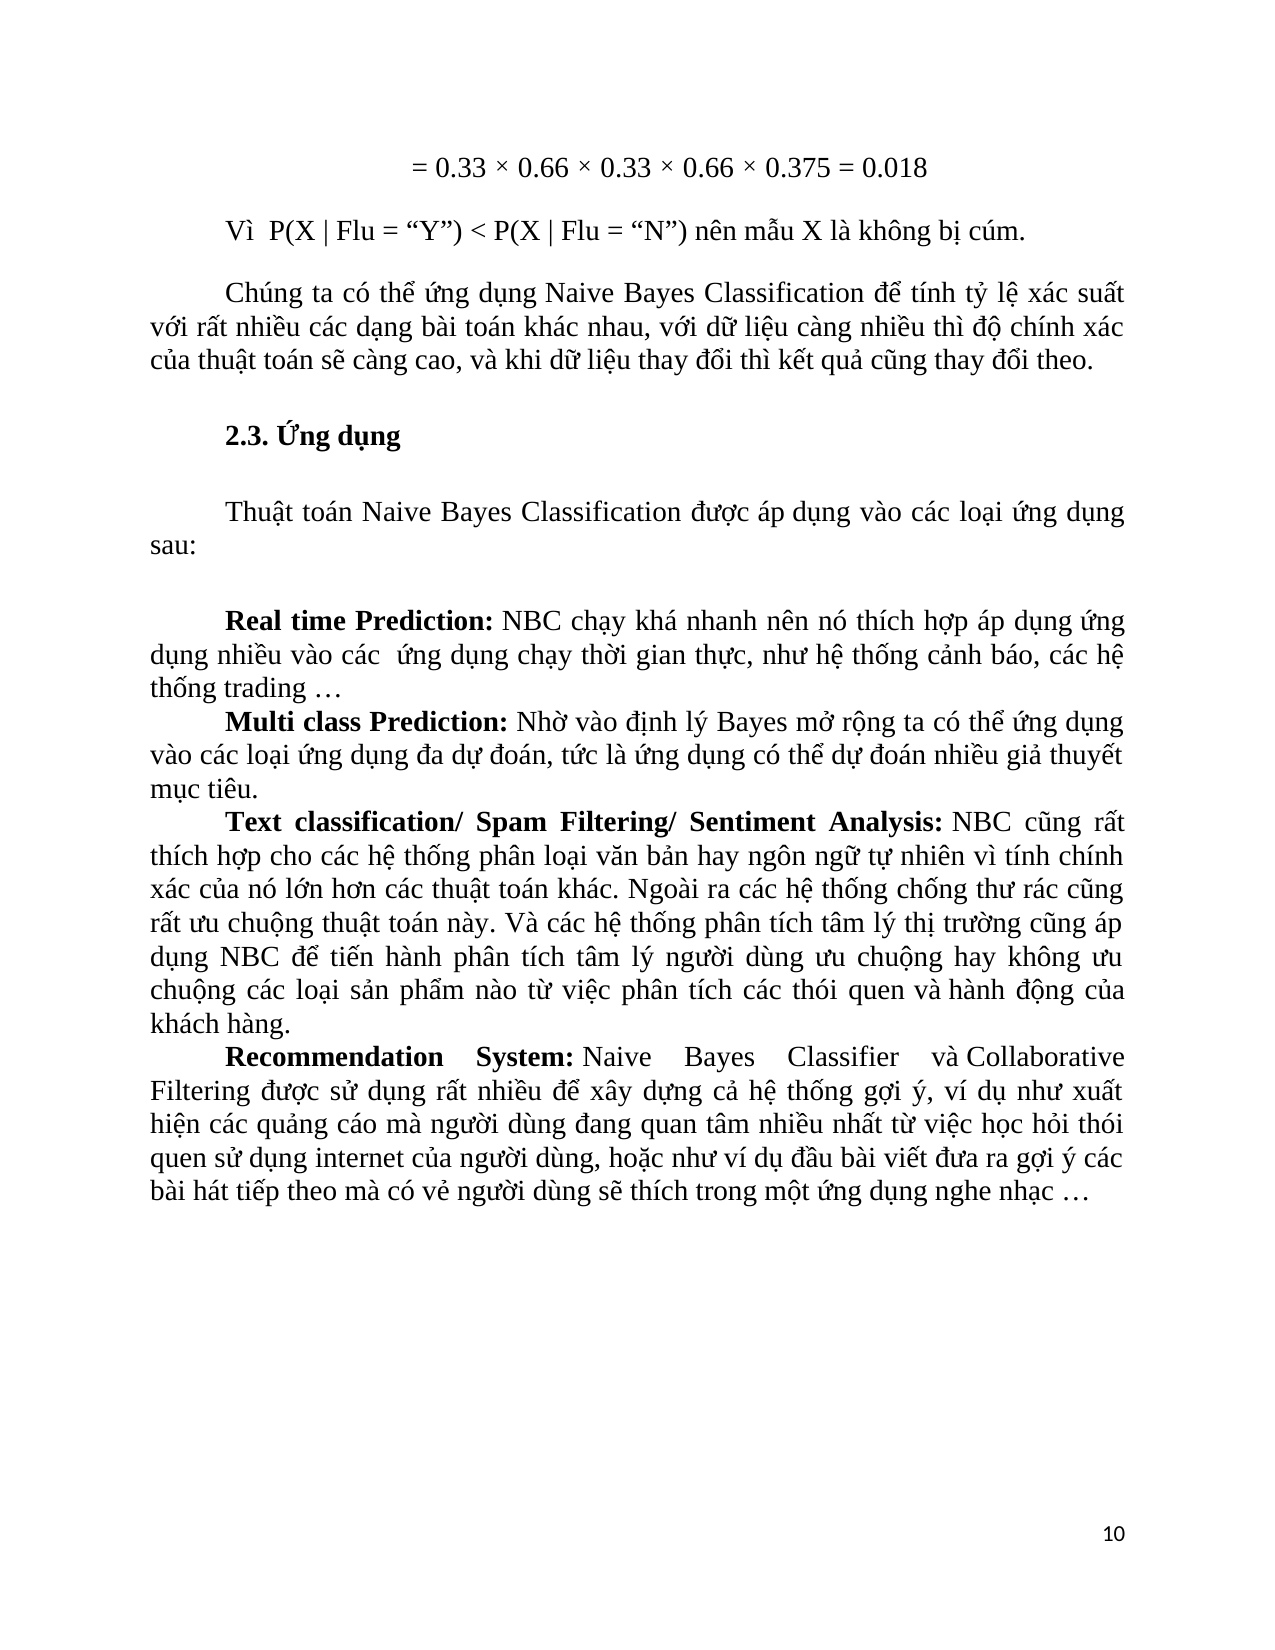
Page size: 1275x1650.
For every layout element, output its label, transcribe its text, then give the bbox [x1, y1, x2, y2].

text Thuật toán Naive Bayes Classification được áp dụng vào các loại ứng dụng sau: [150, 494, 1125, 561]
text 2.3. Ứng dụng [150, 418, 1125, 452]
text Text classification/ Spam Filtering/ Sentiment Analysis: NBC cũng rất thích hợp cho các hệ thống phân loại văn bản hay ngôn ngữ tự nhiên vì tính chính xác của nó lớn hơn các thuật toán khác. Ngoài ra các hệ thống chống thư rác cũng rất ưu chuộng thuật toán này. Và các hệ thống phân tích tâm lý thị trường cũng áp dụng NBC để tiến hành phân tích tâm lý người dùng ưu chuộng hay không ưu chuộng các loại sản phẩm nào từ việc phân tích các thói quen và hành động của khách hàng. [150, 804, 1125, 1039]
text Real time Prediction: NBC chạy khá nhanh nên nó thích hợp áp dụng ứng dụng nhiều vào các ứng dụng chạy thời gian thực, như hệ thống cảnh báo, các hệ thống trading … [150, 603, 1125, 704]
text Vì P(X | Flu = “Y”) < P(X | Flu = “N”) nên mẫu X là không bị cúm. [150, 213, 1125, 246]
text Chúng ta có thể ứng dụng Naive Bayes Classification để tính tỷ lệ xác suất với rất nhiều các dạng bài toán khác nhau, với dữ liệu càng nhiều thì độ chính xác của thuật toán sẽ càng cao, và khi dữ liệu thay đổi thì kết quả cũng thay đổi theo. [150, 275, 1125, 376]
text Multi class Prediction: Nhờ vào định lý Bayes mở rộng ta có thể ứng dụng vào các loại ứng dụng đa dự đoán, tức là ứng dụng có thể dự đoán nhiều giả thuyết mục tiêu. [150, 704, 1125, 804]
text = 0.33 0.66 0.33 0.66 0.375 = 0.018 [375, 150, 1125, 183]
text Recommendation System: Naive Bayes Classifier và Collaborative Filtering được sử dụng rất nhiều để xây dựng cả hệ thống gợi ý, ví dụ như xuất hiện các quảng cáo mà người dùng đang quan tâm nhiều nhất từ việc học hỏi thói quen sử dụng internet của người dùng, hoặc như ví dụ đầu bài viết đưa ra gợi ý các bài hát tiếp theo mà có vẻ người dùng sẽ thích trong một ứng dụng nghe nhạc … [150, 1039, 1125, 1207]
